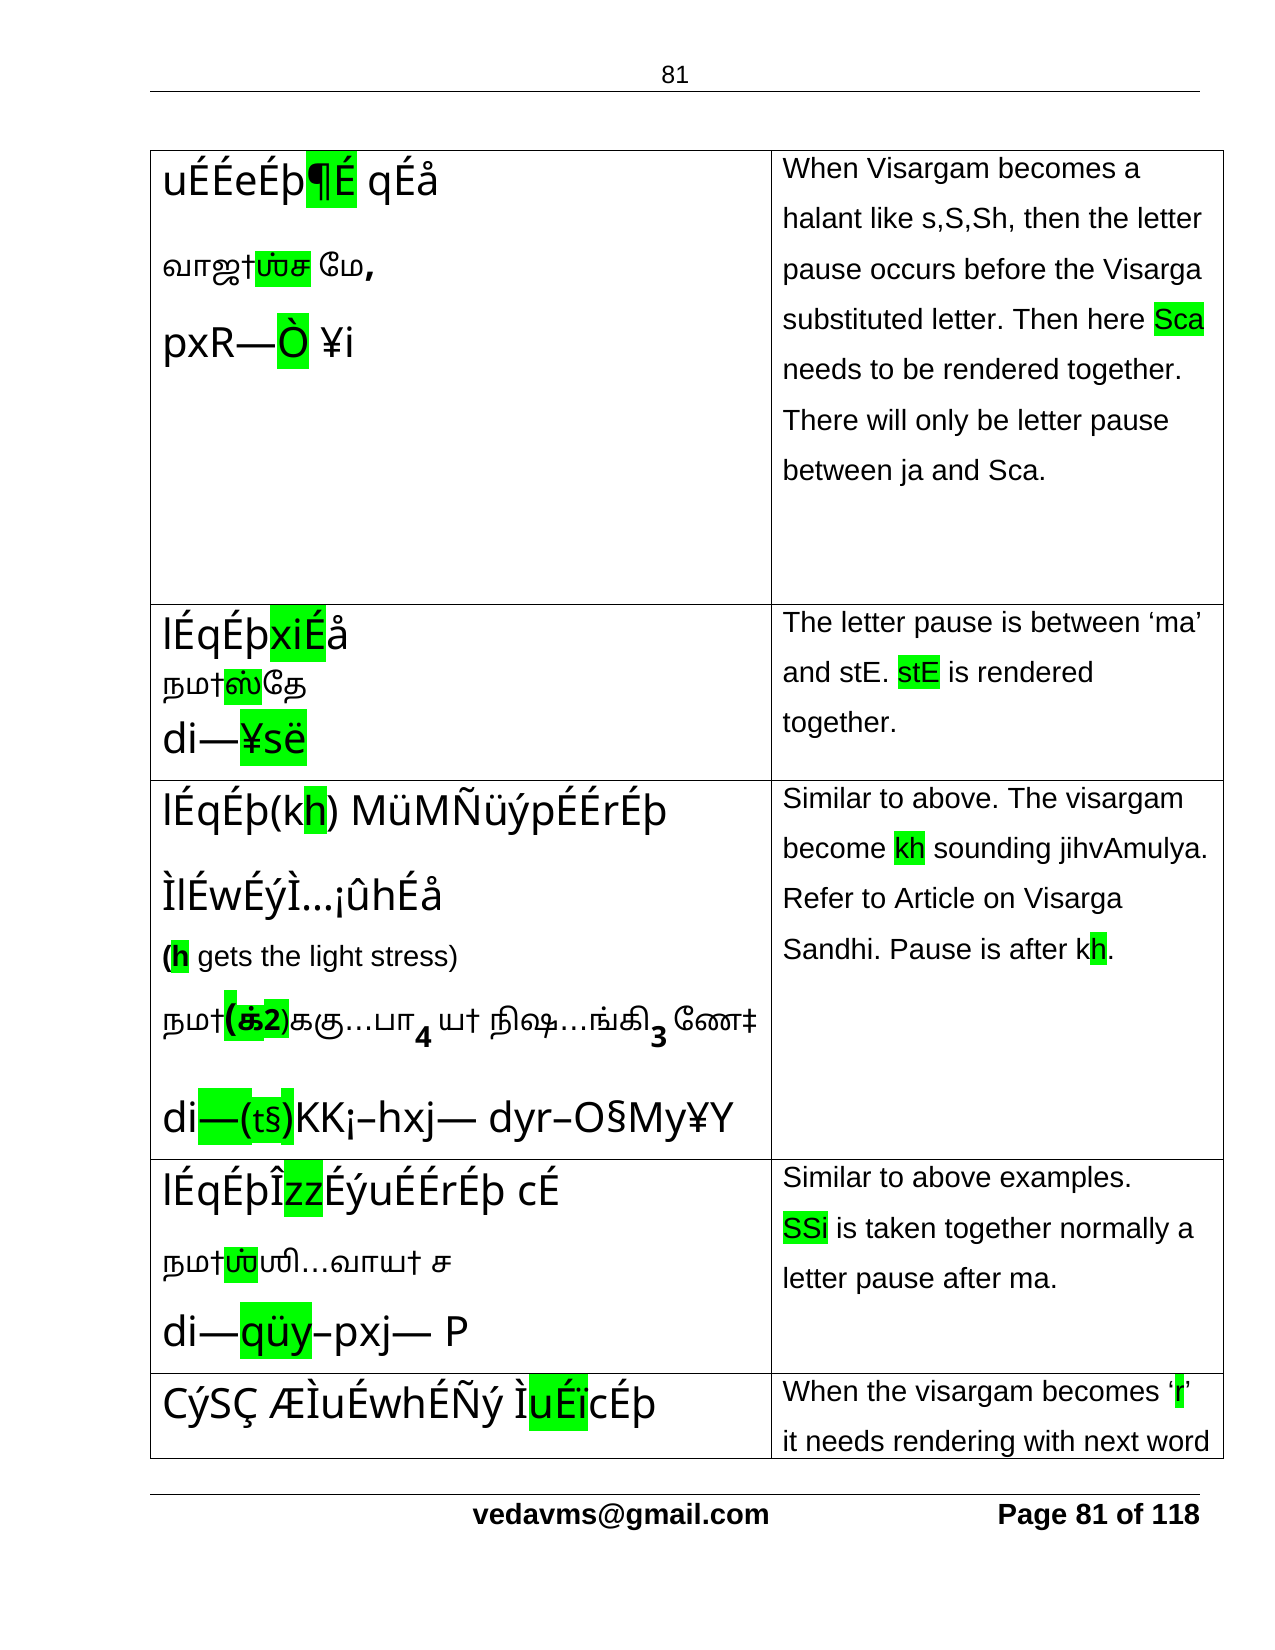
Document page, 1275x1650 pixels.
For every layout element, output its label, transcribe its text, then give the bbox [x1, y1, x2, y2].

table_cell lÉqÉþxiÉå நம†ஸ்தே di—¥së [151, 605, 771, 780]
table_cell The letter pause is between ‘ma’ and stE. stE is rendered together. [772, 605, 1223, 780]
table_cell Similar to above. The visargam become kh sounding jihvAmulya. Refer to Article on Visarga Sandhi. Pause is after kh. [772, 781, 1223, 1159]
table_cell When the visargam becomes ‘r’ it needs rendering with next word but with a letter pause after ‘r’ [772, 1374, 1223, 1458]
table_cell Similar to above examples. SSi is taken together normally a letter pause after ma. [772, 1160, 1223, 1373]
table_cell When Visargam becomes a halant like s,S,Sh, then the letter pause occurs before the Visarga substituted letter. Then here Sca needs to be rendered together. There will only be letter pause between ja and Sca. [772, 151, 1223, 604]
table_cell uÉÉeÉþ¶É qÉå வாஜ†ஶ்ச மே, pxR—Ò ¥i [151, 151, 771, 604]
table_cell lÉqÉþ(kh) MüMÑüýpÉÉrÉþ ÌlÉwÉýÌ…¡ûhÉå (h gets the light stress) நம†(க்2)ககு…பா4ய† நிஷ…ங்கி3ணே‡ di—(t§)KK¡–hxj— dyr–O§My¥Y [151, 781, 771, 1159]
table_cell lÉqÉþÎzzÉýuÉÉrÉþ cÉ நம†ஶ்ஶி…வாய† ச di—qüy–pxj— P [151, 1160, 771, 1373]
table_cell CýSÇ ÆÌuÉwhÉÑý ÌuÉïcÉþ¢üqÉå இ…த3ம் Æவிஷ்ணு…ர். விச†க்ரமே C–bI Æpyrê¡–ª pyP—öK¥i [151, 1374, 771, 1458]
